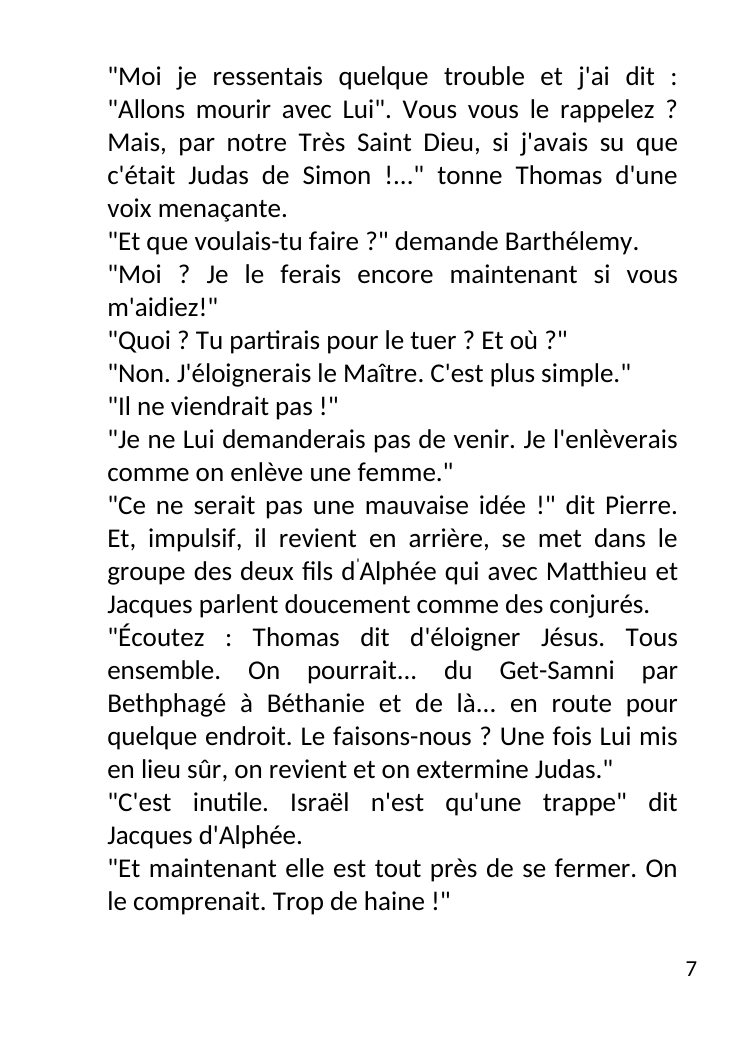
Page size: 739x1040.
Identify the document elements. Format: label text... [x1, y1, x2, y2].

text "Et que voulais-tu faire ?" demande Barthélemy. [107, 224, 678, 257]
text "Il ne viendrait pas !" [107, 389, 678, 422]
text "Ce ne serait pas une mauvaise idée !" dit Pierre. Et, impulsif, il revient en arrière, se met dans le groupe des deux fils d'Alphée qui avec Matthieu et Jacques parlent doucement comme des conjurés. [107, 488, 678, 620]
text "Non. J'éloignerais le Maître. C'est plus simple." [107, 356, 678, 389]
text "Écoutez : Thomas dit d'éloigner Jésus. Tous ensemble. On pourrait... du Get-Samni par Bethphagé à Béthanie et de là... en route pour quelque endroit. Le faisons-nous ? Une fois Lui mis en lieu sûr, on revient et on extermine Judas." [107, 620, 678, 786]
text "Moi ? Je le ferais encore maintenant si vous m'aidiez!" [107, 257, 678, 323]
text "Moi je ressentais quelque trouble et j'ai dit : "Allons mourir avec Lui". Vous vous le rappelez ? Mais, par notre Très Saint Dieu, si j'avais su que c'était Judas de Simon !..." tonne Thomas d'une voix menaçante. [107, 59, 678, 224]
text "Quoi ? Tu partirais pour le tuer ? Et où ?" [107, 323, 678, 356]
text "Je ne Lui demanderais pas de venir. Je l'enlèverais comme on enlève une femme." [107, 422, 678, 488]
text "C'est inutile. Israël n'est qu'une trappe" dit Jacques d'Alphée. [107, 786, 678, 852]
text "Et maintenant elle est tout près de se fermer. On le comprenait. Trop de haine !" [107, 852, 678, 918]
